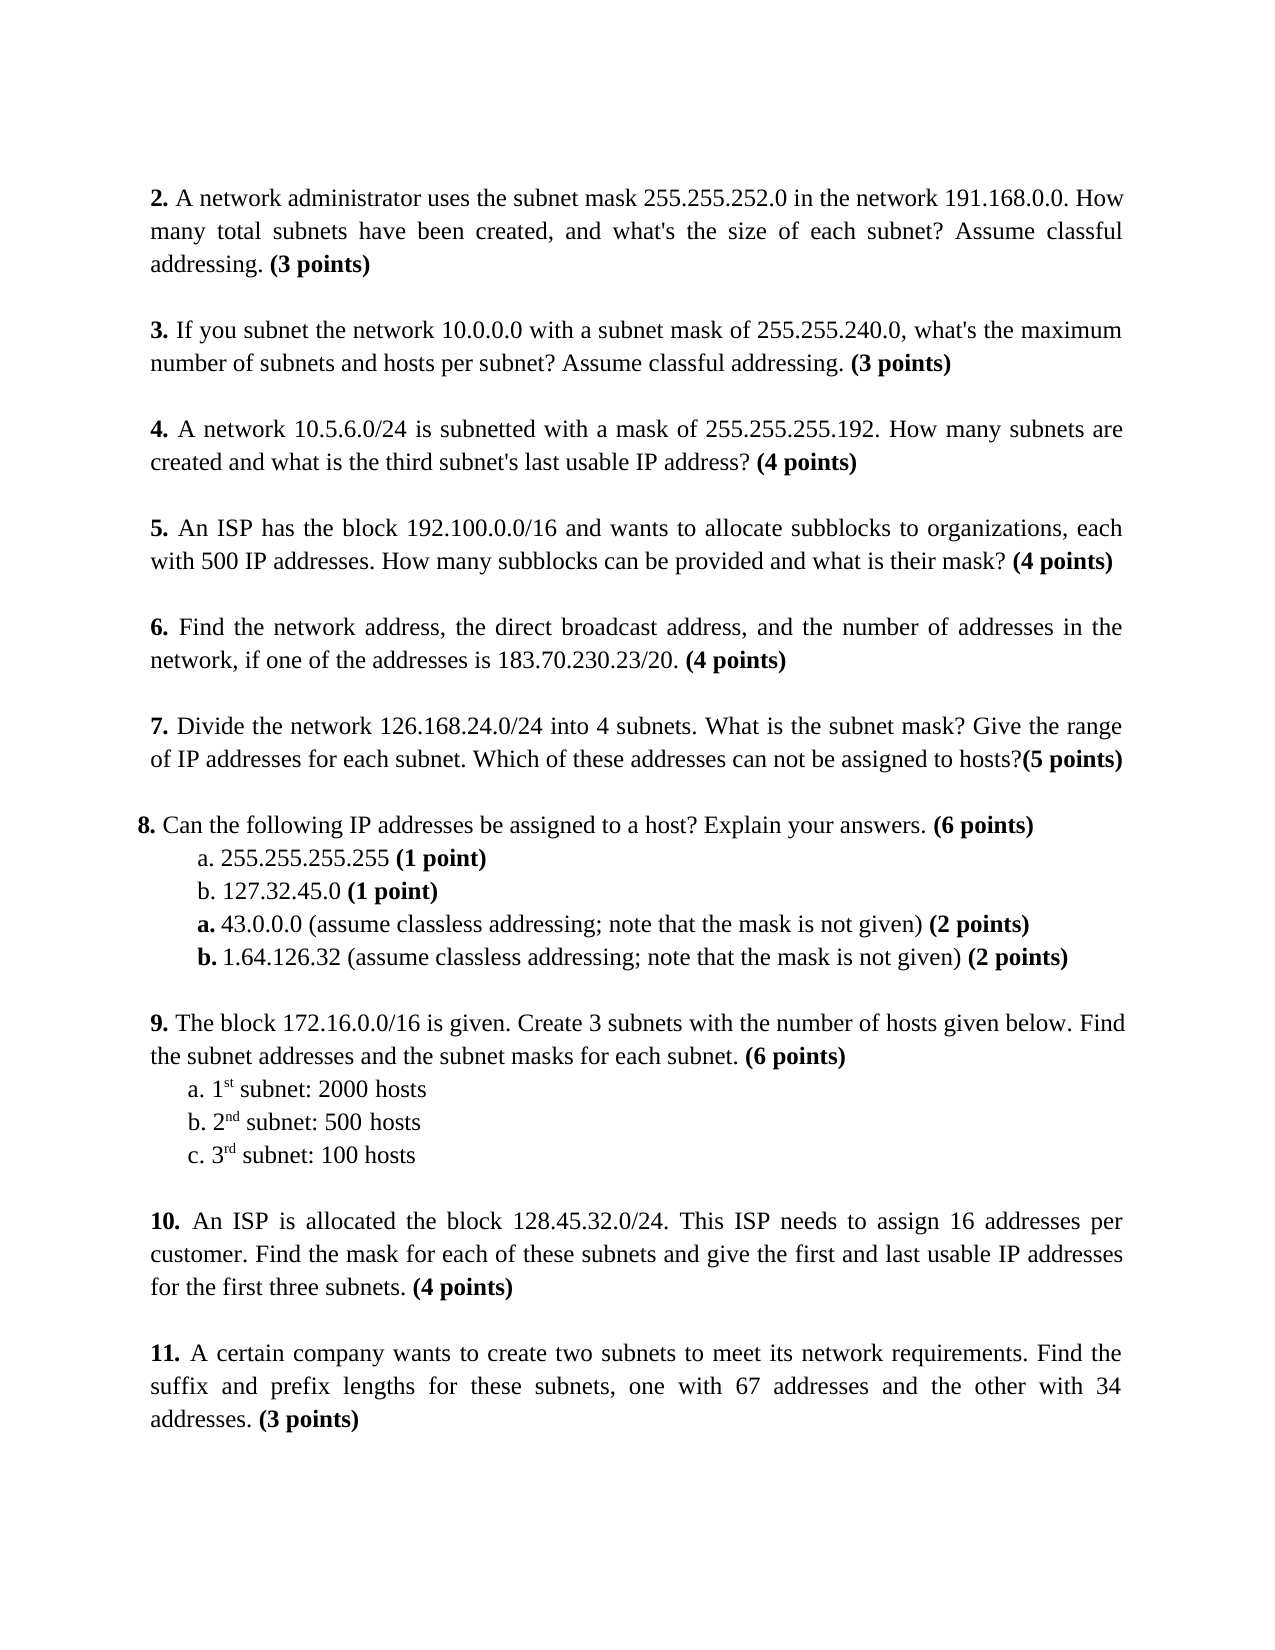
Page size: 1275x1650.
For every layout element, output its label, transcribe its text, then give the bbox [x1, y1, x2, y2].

list If you subnet the network 10.0.0.0 with a subnet mask of 255.255.240.0, what's the maximum number of subnets and hosts per subnet? Assume classful addressing. (3 points) [150, 315, 1123, 377]
text b. 127.32.45.0 (1 point) [197, 876, 1137, 905]
list 1st subnet: 2000 hosts [187, 1074, 1137, 1103]
list Can the following IP addresses be assigned to a host? Explain your answers. (6 points) [137, 810, 1137, 839]
list An ISP is allocated the block 128.45.32.0/24. This ISP needs to assign 16 addresses per customer. Find the mask for each of these subnets and give the first and last usable IP addresses for the first three subnets. (4 points) [150, 1206, 1124, 1301]
list A certain company wants to create two subnets to meet its network requirements. Find the suffix and prefix lengths for these subnets, one with 67 addresses and the other with 34 addresses. (3 points) [150, 1338, 1123, 1433]
text a. 255.255.255.255 (1 point) [197, 843, 1137, 872]
list 1.64.126.32 (assume classless addressing; note that the mask is not given) (2 points) [197, 942, 1137, 971]
list Find the network address, the direct broadcast address, and the number of addresses in the network, if one of the addresses is 183.70.230.23/20. (4 points) [150, 612, 1124, 674]
list An ISP has the block 192.100.0.0/16 and wants to allocate subblocks to organizations, each with 500 IP addresses. How many subblocks can be provided and what is their mask? (4 points) [150, 513, 1124, 575]
list 3rd subnet: 100 hosts [187, 1140, 1137, 1169]
list The block 172.16.0.0/16 is given. Create 3 subnets with the number of hosts given below. Find the subnet addresses and the subnet masks for each subnet. (6 points) [150, 1008, 1125, 1070]
list 43.0.0.0 (assume classless addressing; note that the mask is not given) (2 points) [197, 909, 1137, 938]
list A network 10.5.6.0/24 is subnetted with a mask of 255.255.255.192. How many subnets are created and what is the third subnet's last usable IP address? (4 points) [150, 414, 1125, 476]
list 2nd subnet: 500 hosts [188, 1107, 1137, 1136]
list A network administrator uses the subnet mask 255.255.252.0 in the network 191.168.0.0. How many total subnets have been created, and what's the size of each subnet? Assume classful addressing. (3 points) [150, 183, 1125, 278]
list Divide the network 126.168.24.0/24 into 4 subnets. What is the subnet mask? Give the range of IP addresses for each subnet. Which of these addresses can not be assigned to hosts?(5 points) [150, 711, 1124, 773]
